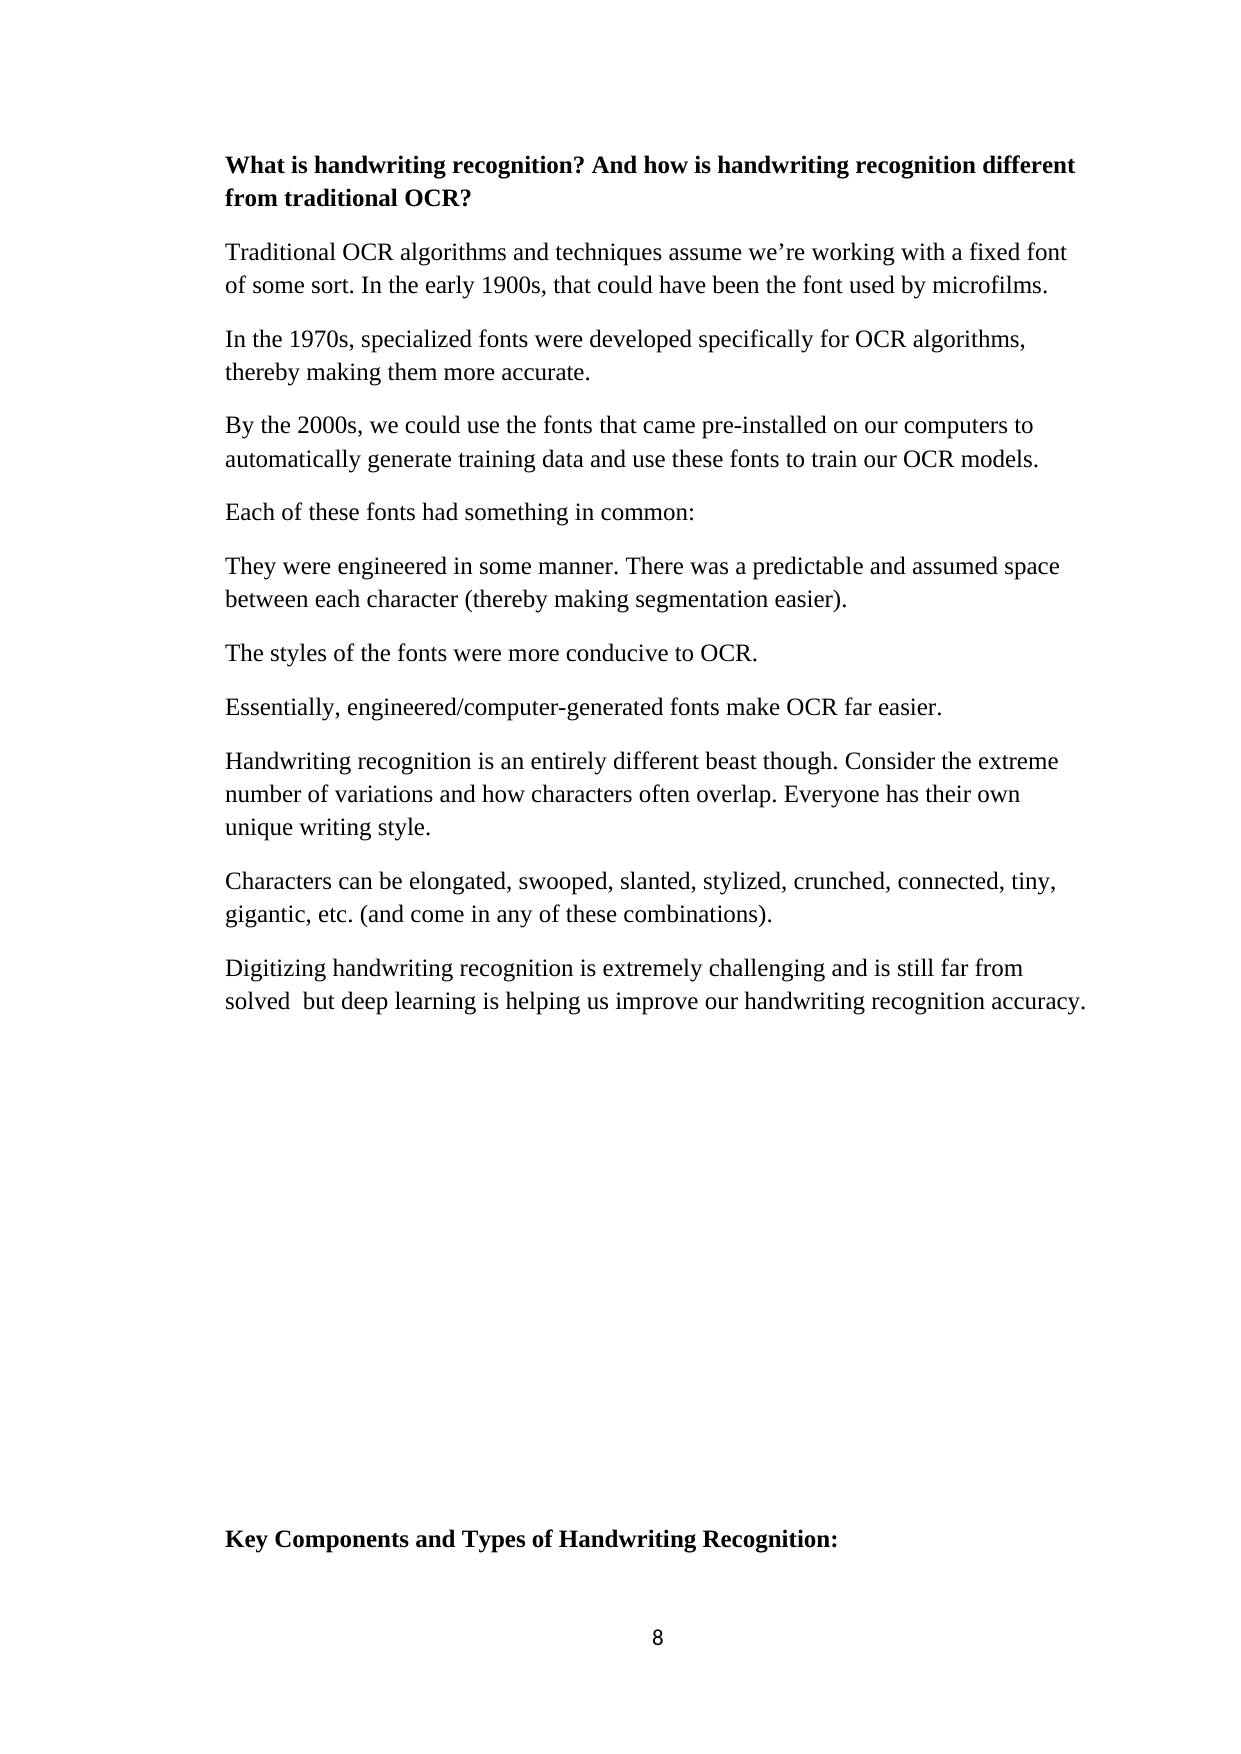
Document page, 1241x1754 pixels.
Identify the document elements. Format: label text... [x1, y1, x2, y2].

text What is handwriting recognition? And how is handwriting recognition different from traditional OCR? [225, 150, 1090, 212]
text Characters can be elongated, swooped, slanted, stylized, crunched, connected, tiny, gigantic, etc. (and come in any of these combinations). [225, 866, 1090, 928]
text Handwriting recognition is an entirely different beast though. Consider the extreme number of variations and how characters often overlap. Everyone has their own unique writing style. [225, 746, 1090, 841]
text In the 1970s, specialized fonts were developed specifically for OCR algorithms, thereby making them more accurate. [225, 324, 1090, 386]
text Each of these fonts had something in common: [225, 497, 1090, 526]
text Digitizing handwriting recognition is extremely challenging and is still far from solved but deep learning is helping us improve our handwriting recognition accuracy. [225, 953, 1090, 1014]
text By the 2000s, we could use the fonts that came pre-installed on our computers to automatically generate training data and use these fonts to train our OCR models. [225, 411, 1090, 472]
text The styles of the fonts were more conducive to OCR. [225, 638, 1090, 667]
text Essentially, engineered/computer-generated fonts make OCR far easier. [225, 692, 1090, 721]
text Key Components and Types of Handwriting Recognition: [225, 1524, 1090, 1553]
text They were engineered in some manner. There was a predictable and assumed space between each character (thereby making segmentation easier). [225, 551, 1090, 613]
text Traditional OCR algorithms and techniques assume we’re working with a fixed font of some sort. In the early 1900s, that could have been the font used by microfilms. [225, 237, 1090, 299]
